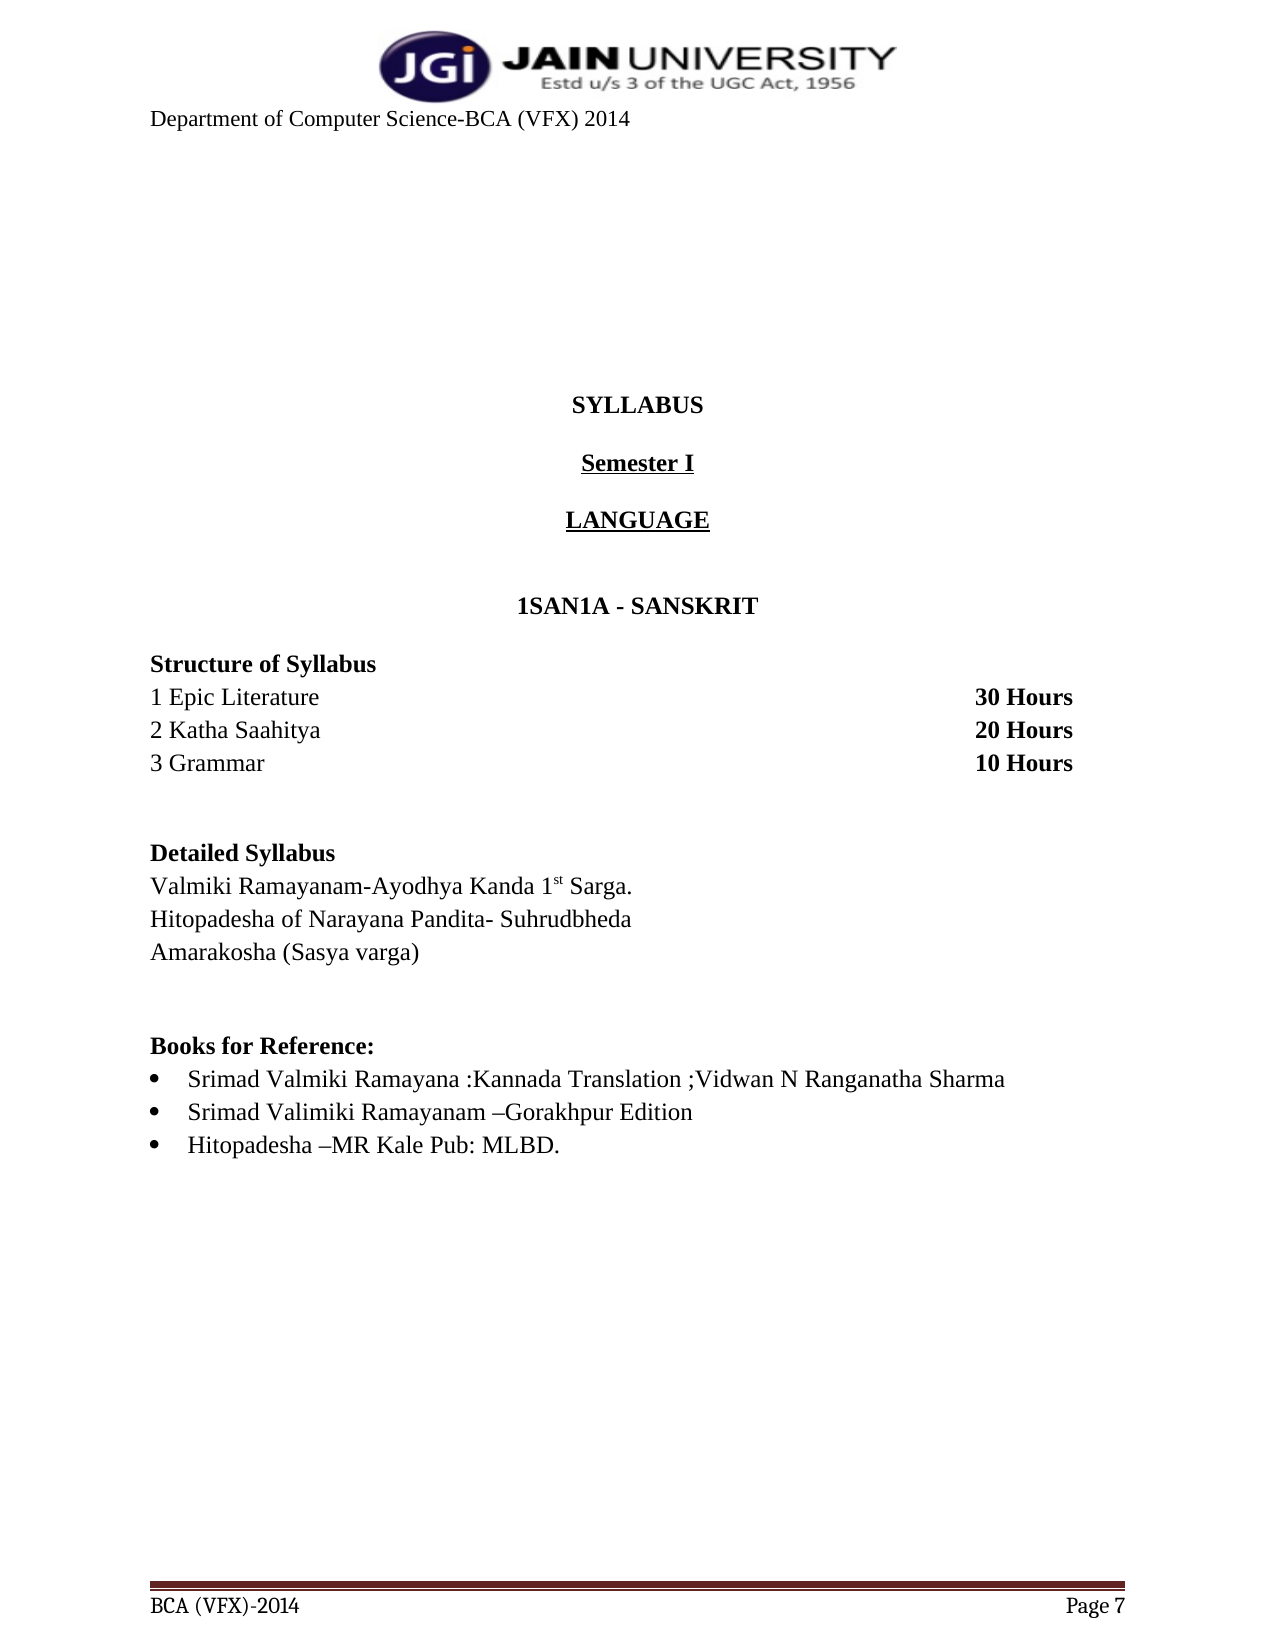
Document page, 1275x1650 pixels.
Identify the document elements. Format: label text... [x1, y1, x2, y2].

text 3 Grammar 10 Hours [150, 748, 1125, 777]
text 1 Epic Literature 30 Hours [150, 682, 1125, 711]
title LANGUAGE [150, 505, 1125, 534]
list Srimad Valimiki Ramayanam –Gorakhpur Edition [150, 1097, 1125, 1126]
text Detailed Syllabus Valmiki Ramayanam-Ayodhya Kanda 1st Sarga. [150, 838, 1125, 899]
title Semester I [150, 448, 1125, 476]
text SYLLABUS [150, 390, 1125, 419]
text 2 Katha Saahitya 20 Hours [150, 715, 1125, 744]
text Books for Reference: [150, 1031, 1125, 1060]
list Hitopadesha –MR Kale Pub: MLBD. [150, 1130, 1125, 1159]
picture [378, 29, 897, 105]
text Structure of Syllabus [150, 649, 1125, 678]
text Amarakosha (Sasya varga) [150, 937, 1125, 966]
title 1SAN1A - SANSKRIT [150, 591, 1125, 620]
list Srimad Valmiki Ramayana :Kannada Translation ;Vidwan N Ranganatha Sharma [150, 1064, 1125, 1093]
text Hitopadesha of Narayana Pandita- Suhrudbheda [150, 904, 1125, 933]
